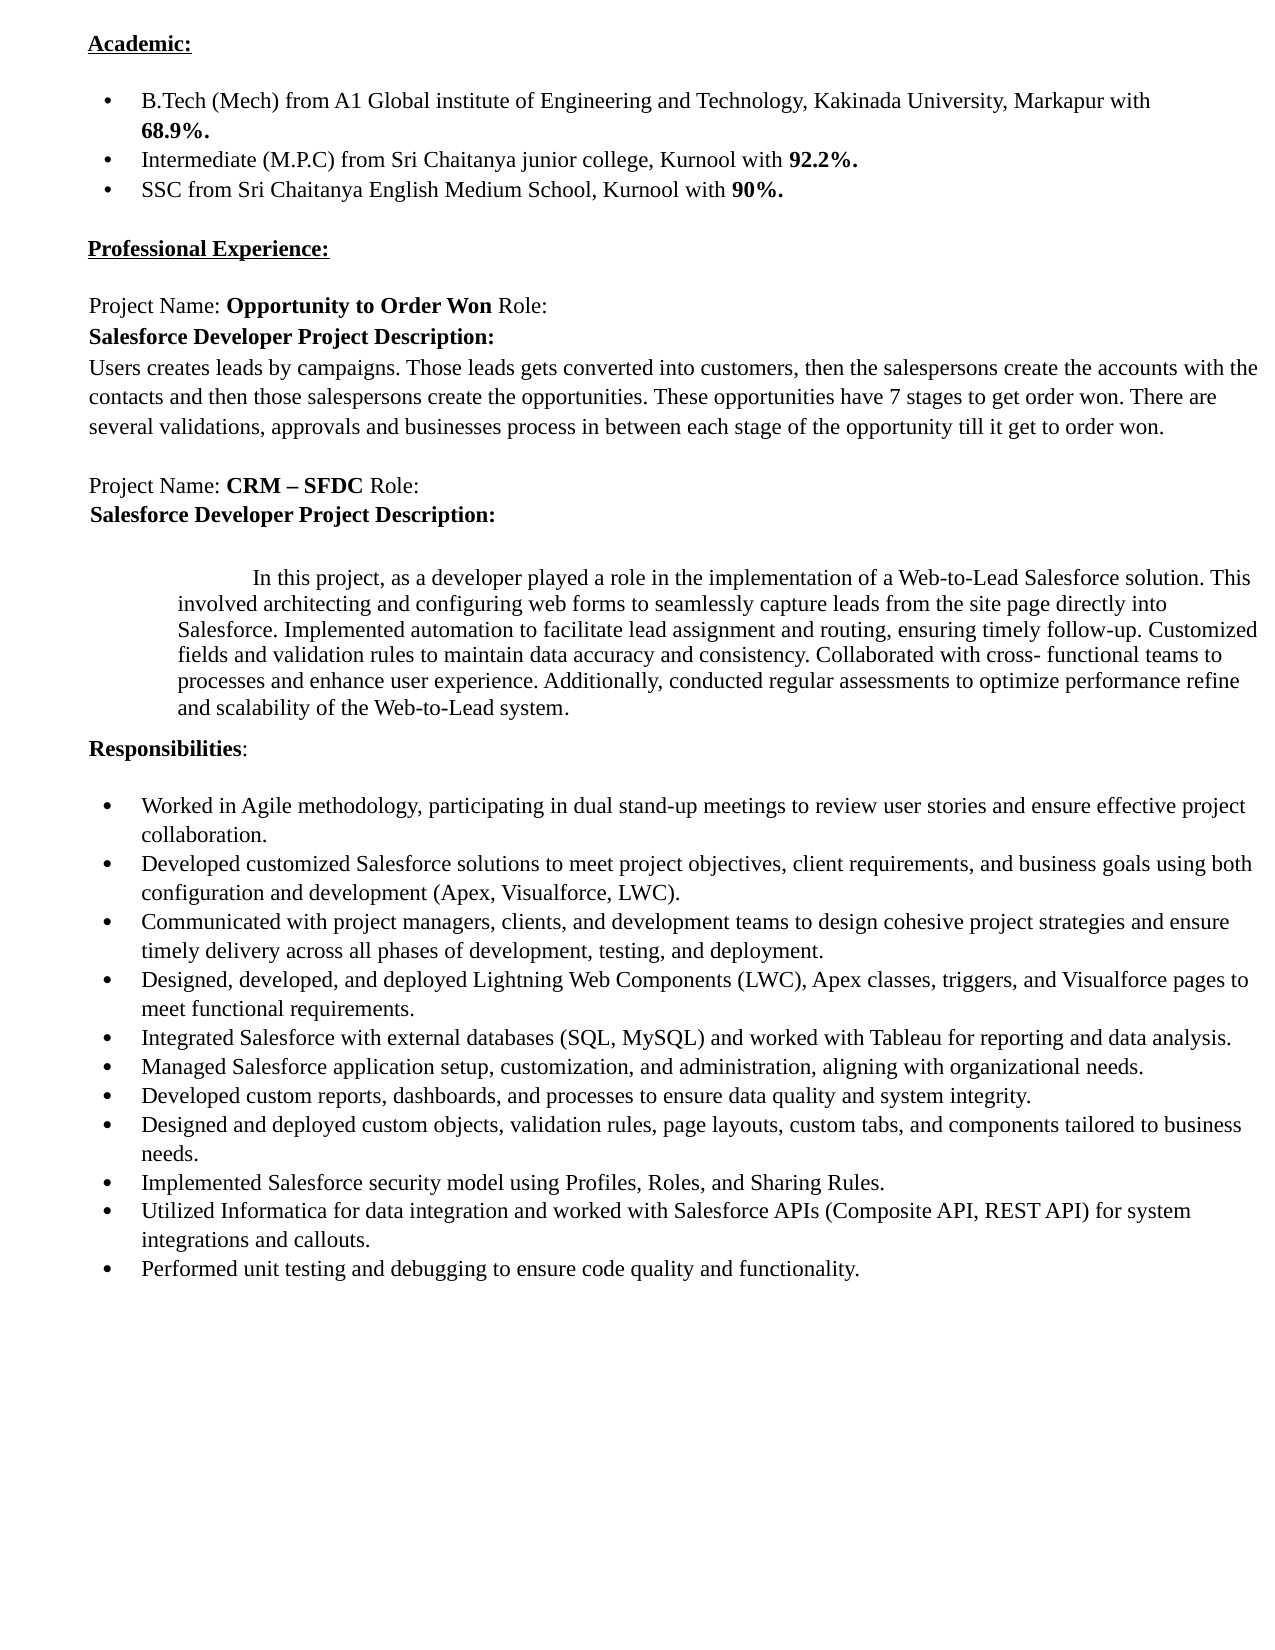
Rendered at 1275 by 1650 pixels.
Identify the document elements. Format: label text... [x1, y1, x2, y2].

text Responsibilities: [89, 736, 1196, 762]
list Communicated with project managers, clients, and development teams to design cohesive project strategies and ensure timely delivery across all phases of development, testing, and deployment. [103, 908, 1272, 963]
list Developed custom reports, dashboards, and processes to ensure data quality and system integrity. [103, 1082, 1272, 1108]
list B.Tech (Mech) from A1 Global institute of Engineering and Technology, Kakinada University, Markapur with 68.9%. [103, 87, 1199, 143]
text Users creates leads by campaigns. Those leads gets converted into customers, then the salespersons create the accounts with the contacts and then those salespersons create the opportunities. These opportunities have 7 stages to get order won. There are several validations, approvals and businesses process in between each stage of the opportunity till it get to order won. [89, 354, 1272, 439]
list Implemented Salesforce security model using Profiles, Roles, and Sharing Rules. [103, 1168, 1272, 1195]
list Managed Salesforce application setup, customization, and administration, aligning with organizational needs. [103, 1053, 1272, 1079]
list Developed customized Salesforce solutions to meet project objectives, client requirements, and business goals using both configuration and development (Apex, Visualforce, LWC). [103, 850, 1272, 905]
text Project Name: CRM – SFDC Role: Salesforce Developer Project Description: [89, 472, 523, 528]
list Integrated Salesforce with external databases (SQL, MySQL) and worked with Tableau for reporting and data analysis. [103, 1024, 1272, 1050]
text In this project, as a developer played a role in the implementation of a Web-to-Lead Salesforce solution. This involved architecting and configuring web forms to seamlessly capture leads from the site page directly into Salesforce. Implemented automation to facilitate lead assignment and routing, ensuring timely follow-up. Customized fields and validation rules to maintain data accuracy and consistency. Collaborated with cross- functional teams to processes and enhance user experience. Additionally, conducted regular assessments to optimize performance refine and scalability of the Web-to-Lead system. [177, 565, 1275, 721]
text Professional Experience: [87, 235, 1275, 261]
text Academic: [87, 30, 1275, 57]
list Intermediate (M.P.C) from Sri Chaitanya junior college, Kurnool with 92.2%. [103, 146, 1199, 173]
text Project Name: Opportunity to Order Won Role: Salesforce Developer Project Description: [89, 292, 614, 349]
list Utilized Informatica for data integration and worked with Salesforce APIs (Composite API, REST API) for system integrations and callouts. [103, 1197, 1272, 1253]
list Performed unit testing and debugging to ensure code quality and functionality. [103, 1255, 1272, 1282]
list Designed, developed, and deployed Lightning Web Components (LWC), Apex classes, triggers, and Visualforce pages to meet functional requirements. [103, 966, 1272, 1021]
list Worked in Agile methodology, participating in dual stand-up meetings to review user stories and ensure effective project collaboration. [103, 792, 1272, 847]
list SSC from Sri Chaitanya English Medium School, Kurnool with 90%. [103, 176, 1199, 202]
list Designed and deployed custom objects, validation rules, page layouts, custom tabs, and components tailored to business needs. [103, 1111, 1272, 1166]
